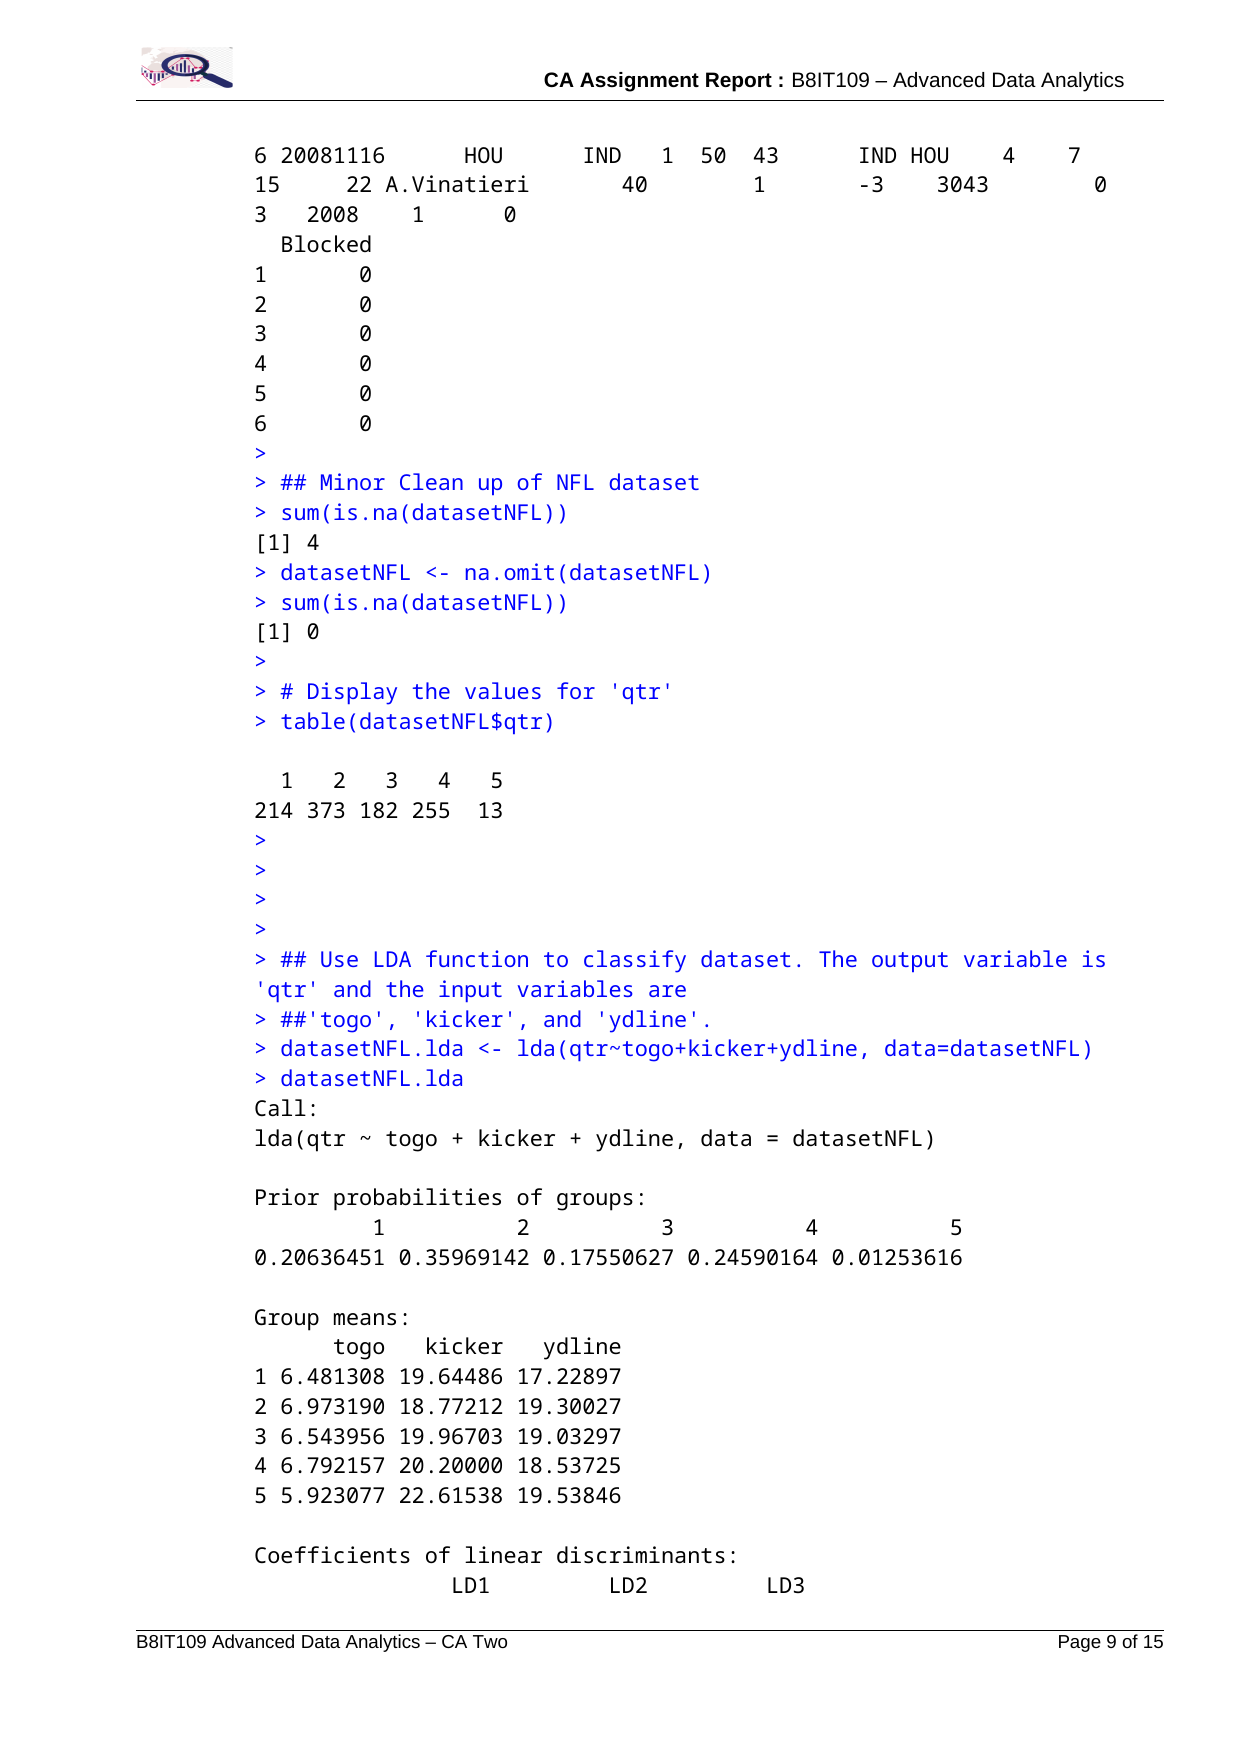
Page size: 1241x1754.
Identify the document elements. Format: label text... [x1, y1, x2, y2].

text > # Display the values for 'qtr' [254, 676, 1163, 706]
text > datasetNFL.lda [254, 1063, 1163, 1093]
text LD1 LD2 LD3 [254, 1570, 1163, 1599]
text 3 0 [254, 318, 1163, 348]
text Coefficients of linear discriminants: [254, 1540, 1163, 1570]
text > sum(is.na(datasetNFL)) [254, 497, 1163, 527]
text > [254, 914, 1163, 944]
text [1] 0 [254, 616, 1163, 646]
text > sum(is.na(datasetNFL)) [254, 587, 1163, 616]
text 6 20081116 HOU IND 1 50 43 IND HOU 4 7 15 22 A.Vinatieri 40 1 -3 3043 0 3 2008 1 0 [254, 140, 1163, 229]
text 1 6.481308 19.64486 17.22897 [254, 1361, 1163, 1391]
text 1 2 3 4 5 [254, 1212, 1163, 1242]
text 6 0 [254, 408, 1163, 438]
text 2 6.973190 18.77212 19.30027 [254, 1391, 1163, 1421]
text > table(datasetNFL$qtr) [254, 706, 1163, 736]
text Group means: [254, 1302, 1163, 1331]
text 3 6.543956 19.96703 19.03297 [254, 1421, 1163, 1451]
text 5 0 [254, 378, 1163, 408]
text > [254, 438, 1163, 467]
text togo kicker ydline [254, 1331, 1163, 1361]
text lda(qtr ~ togo + kicker + ydline, data = datasetNFL) [254, 1123, 1163, 1153]
text > [254, 855, 1163, 884]
text 1 2 3 4 5 [254, 765, 1163, 795]
text Call: [254, 1093, 1163, 1123]
picture [141, 47, 233, 88]
text > datasetNFL <- na.omit(datasetNFL) [254, 557, 1163, 587]
text > ##'togo', 'kicker', and 'ydline'. [254, 1004, 1163, 1033]
text 5 5.923077 22.61538 19.53846 [254, 1480, 1163, 1510]
text Prior probabilities of groups: [254, 1182, 1163, 1212]
text 214 373 182 255 13 [254, 795, 1163, 825]
text > ## Use LDA function to classify dataset. The output variable is 'qtr' and the input variables are [254, 944, 1163, 1004]
text > [254, 825, 1163, 855]
text 0.20636451 0.35969142 0.17550627 0.24590164 0.01253616 [254, 1242, 1163, 1272]
text > ## Minor Clean up of NFL dataset [254, 467, 1163, 497]
text [1] 4 [254, 527, 1163, 557]
text Blocked [254, 229, 1163, 259]
text > [254, 646, 1163, 676]
text 4 0 [254, 348, 1163, 378]
text 2 0 [254, 289, 1163, 318]
text > [254, 884, 1163, 914]
text 4 6.792157 20.20000 18.53725 [254, 1451, 1163, 1480]
text > datasetNFL.lda <- lda(qtr~togo+kicker+ydline, data=datasetNFL) [254, 1033, 1163, 1063]
text 1 0 [254, 259, 1163, 289]
